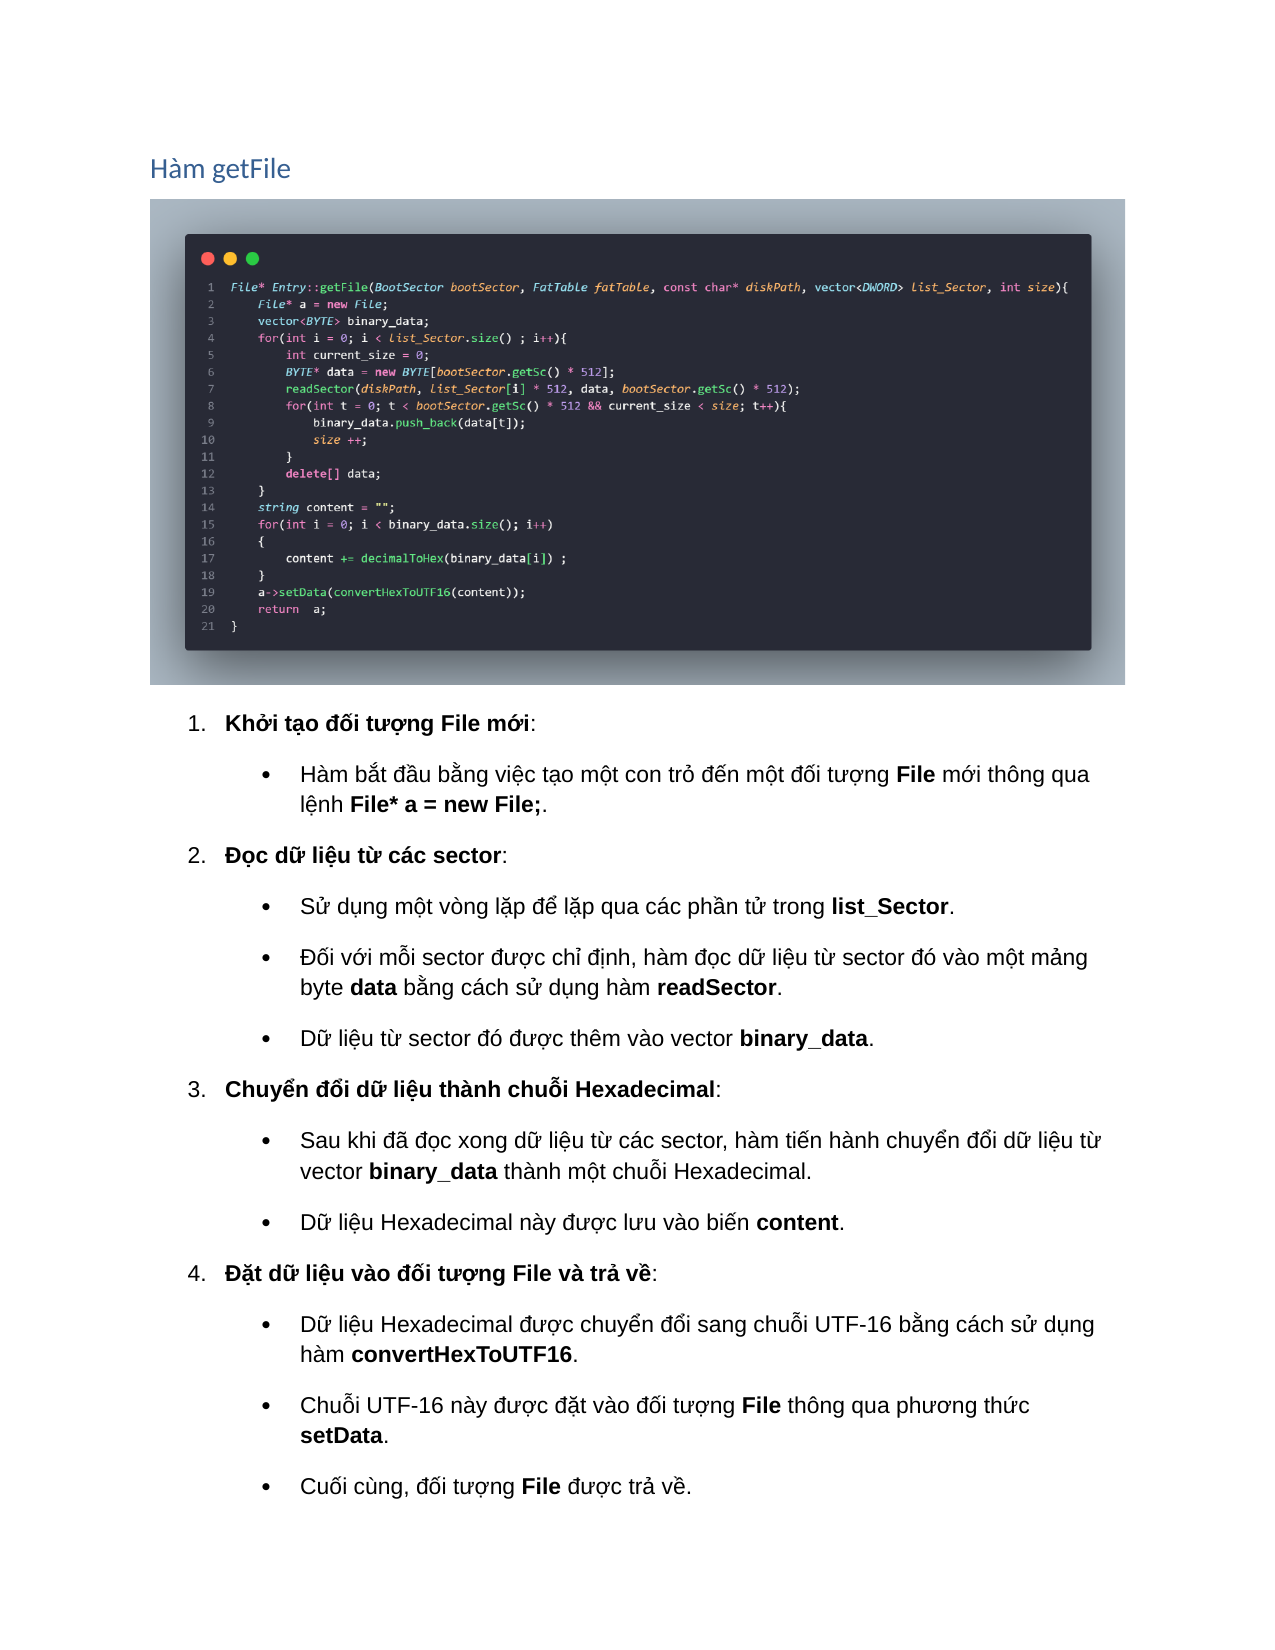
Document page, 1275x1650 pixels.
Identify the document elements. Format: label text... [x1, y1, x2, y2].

list Đối với mỗi sector được chỉ định, hàm đọc dữ liệu từ sector đó vào một mảng byte data bằng cách sử dụng hàm readSector. [262, 944, 1125, 1001]
list Dữ liệu từ sector đó được thêm vào vector binary_data. [262, 1025, 1125, 1052]
list Sử dụng một vòng lặp để lặp qua các phần tử trong list_Sector. [262, 893, 1125, 919]
list Đặt dữ liệu vào đối tượng File và trả về: [187, 1260, 1125, 1286]
list Đọc dữ liệu từ các sector: [187, 842, 1125, 868]
subtitle Hàm getFile [150, 150, 1125, 186]
picture [150, 199, 1125, 685]
list Chuyển đổi dữ liệu thành chuỗi Hexadecimal: [187, 1076, 1125, 1103]
list Dữ liệu Hexadecimal được chuyển đổi sang chuỗi UTF-16 bằng cách sử dụng hàm convertHexToUTF16. [262, 1311, 1125, 1367]
list Chuỗi UTF-16 này được đặt vào đối tượng File thông qua phương thức setData. [262, 1392, 1125, 1448]
list Dữ liệu Hexadecimal này được lưu vào biến content. [262, 1209, 1125, 1235]
list Sau khi đã đọc xong dữ liệu từ các sector, hàm tiến hành chuyển đổi dữ liệu từ vector binary_data thành một chuỗi Hexadecimal. [262, 1127, 1125, 1184]
list Cuối cùng, đối tượng File được trả về. [262, 1473, 1125, 1499]
list Khởi tạo đối tượng File mới: [187, 710, 1125, 736]
list Hàm bắt đầu bằng việc tạo một con trỏ đến một đối tượng File mới thông qua lệnh File* a = new File;. [262, 761, 1125, 817]
